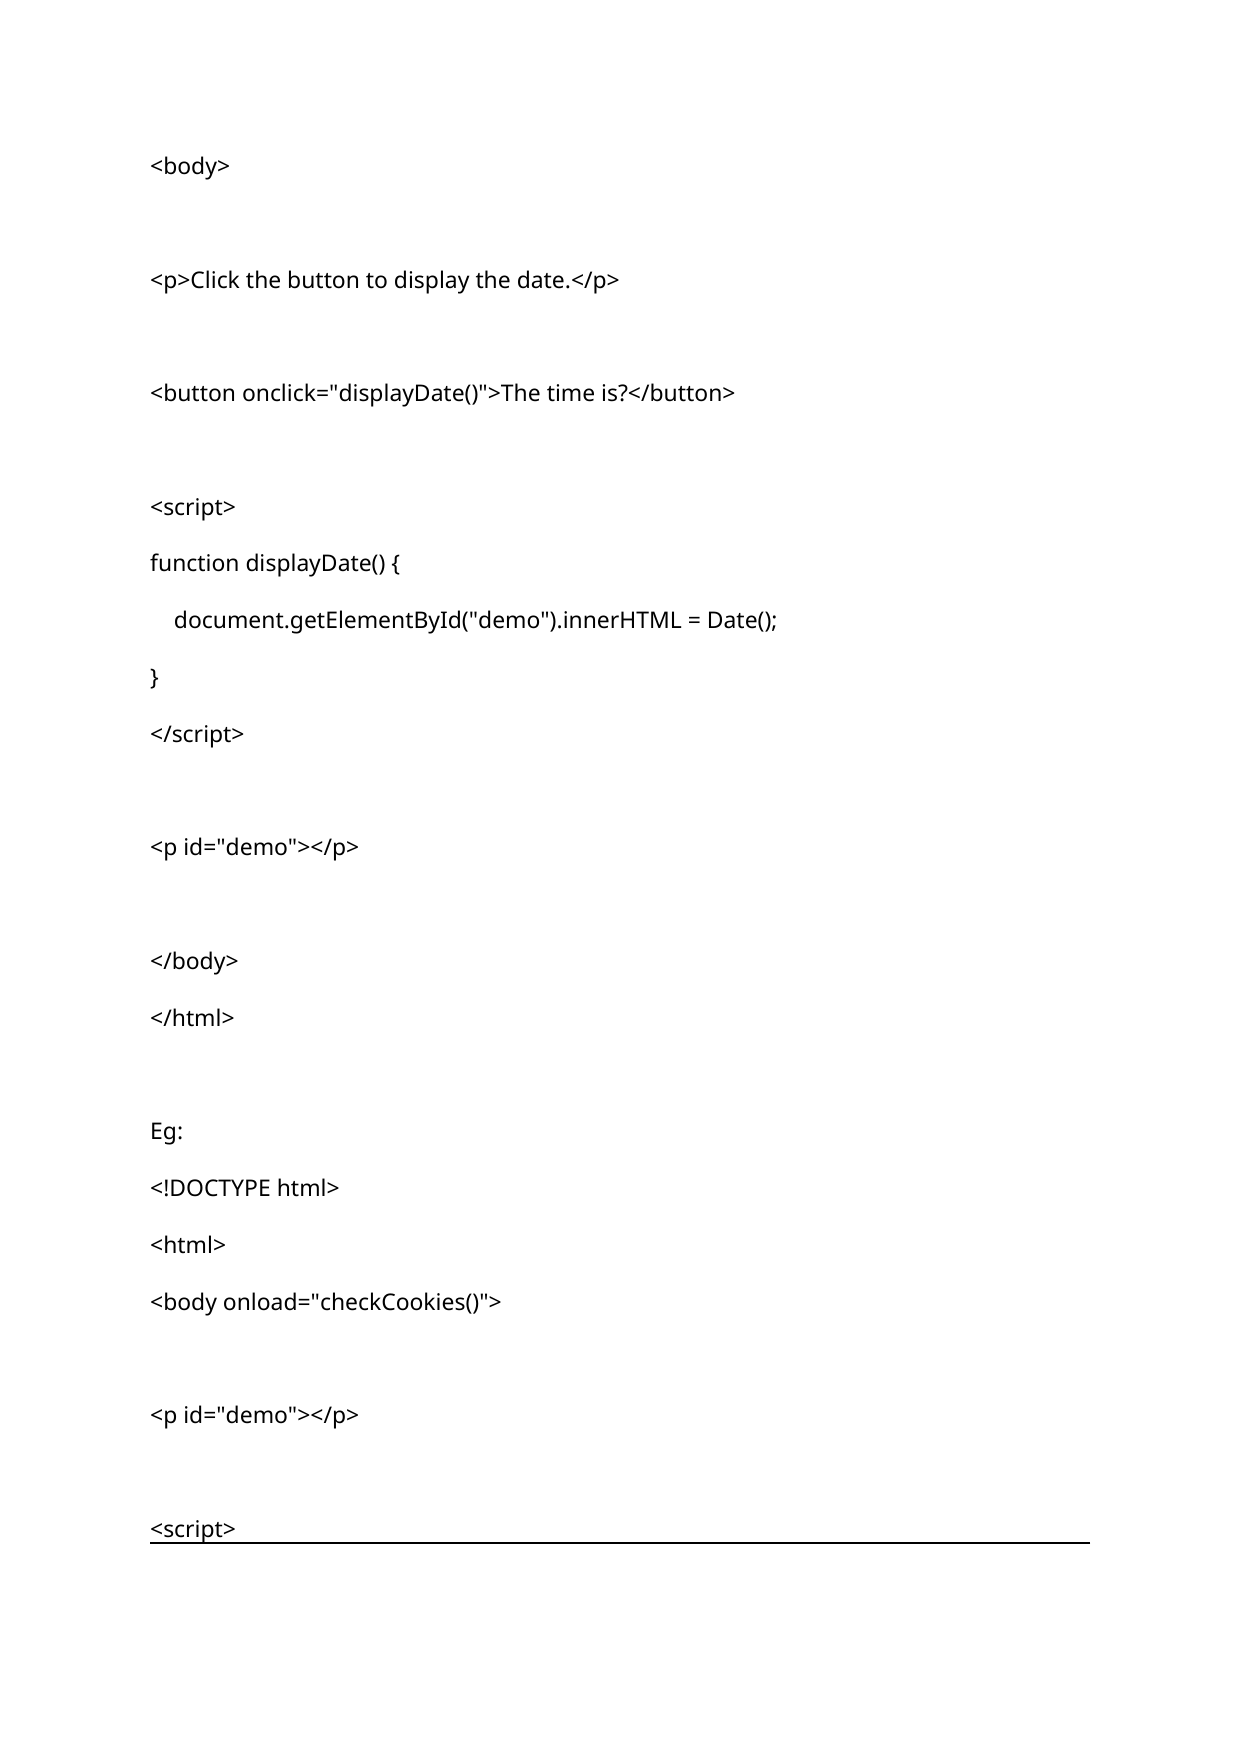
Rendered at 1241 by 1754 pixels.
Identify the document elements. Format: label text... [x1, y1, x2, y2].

text <body> [150, 150, 1090, 181]
text <p>Click the button to display the date.</p> [150, 263, 1090, 295]
text <p id="demo"></p> [150, 1399, 1090, 1430]
text <p id="demo"></p> [150, 831, 1090, 862]
text <script> [150, 491, 1090, 522]
text </body> [150, 945, 1090, 976]
text <button onclick="displayDate()">The time is?</button> [150, 377, 1090, 408]
text </html> [150, 1002, 1090, 1033]
text <body onload="checkCookies()"> [150, 1285, 1090, 1317]
text } [150, 661, 1090, 692]
text <html> [150, 1229, 1090, 1260]
text <!DOCTYPE html> [150, 1172, 1090, 1203]
text Eg: [150, 1115, 1090, 1146]
text </script> [150, 718, 1090, 749]
text function displayDate() { [150, 547, 1090, 579]
text document.getElementById("demo").innerHTML = Date(); [150, 604, 1090, 635]
text <script> [150, 1512, 1090, 1542]
